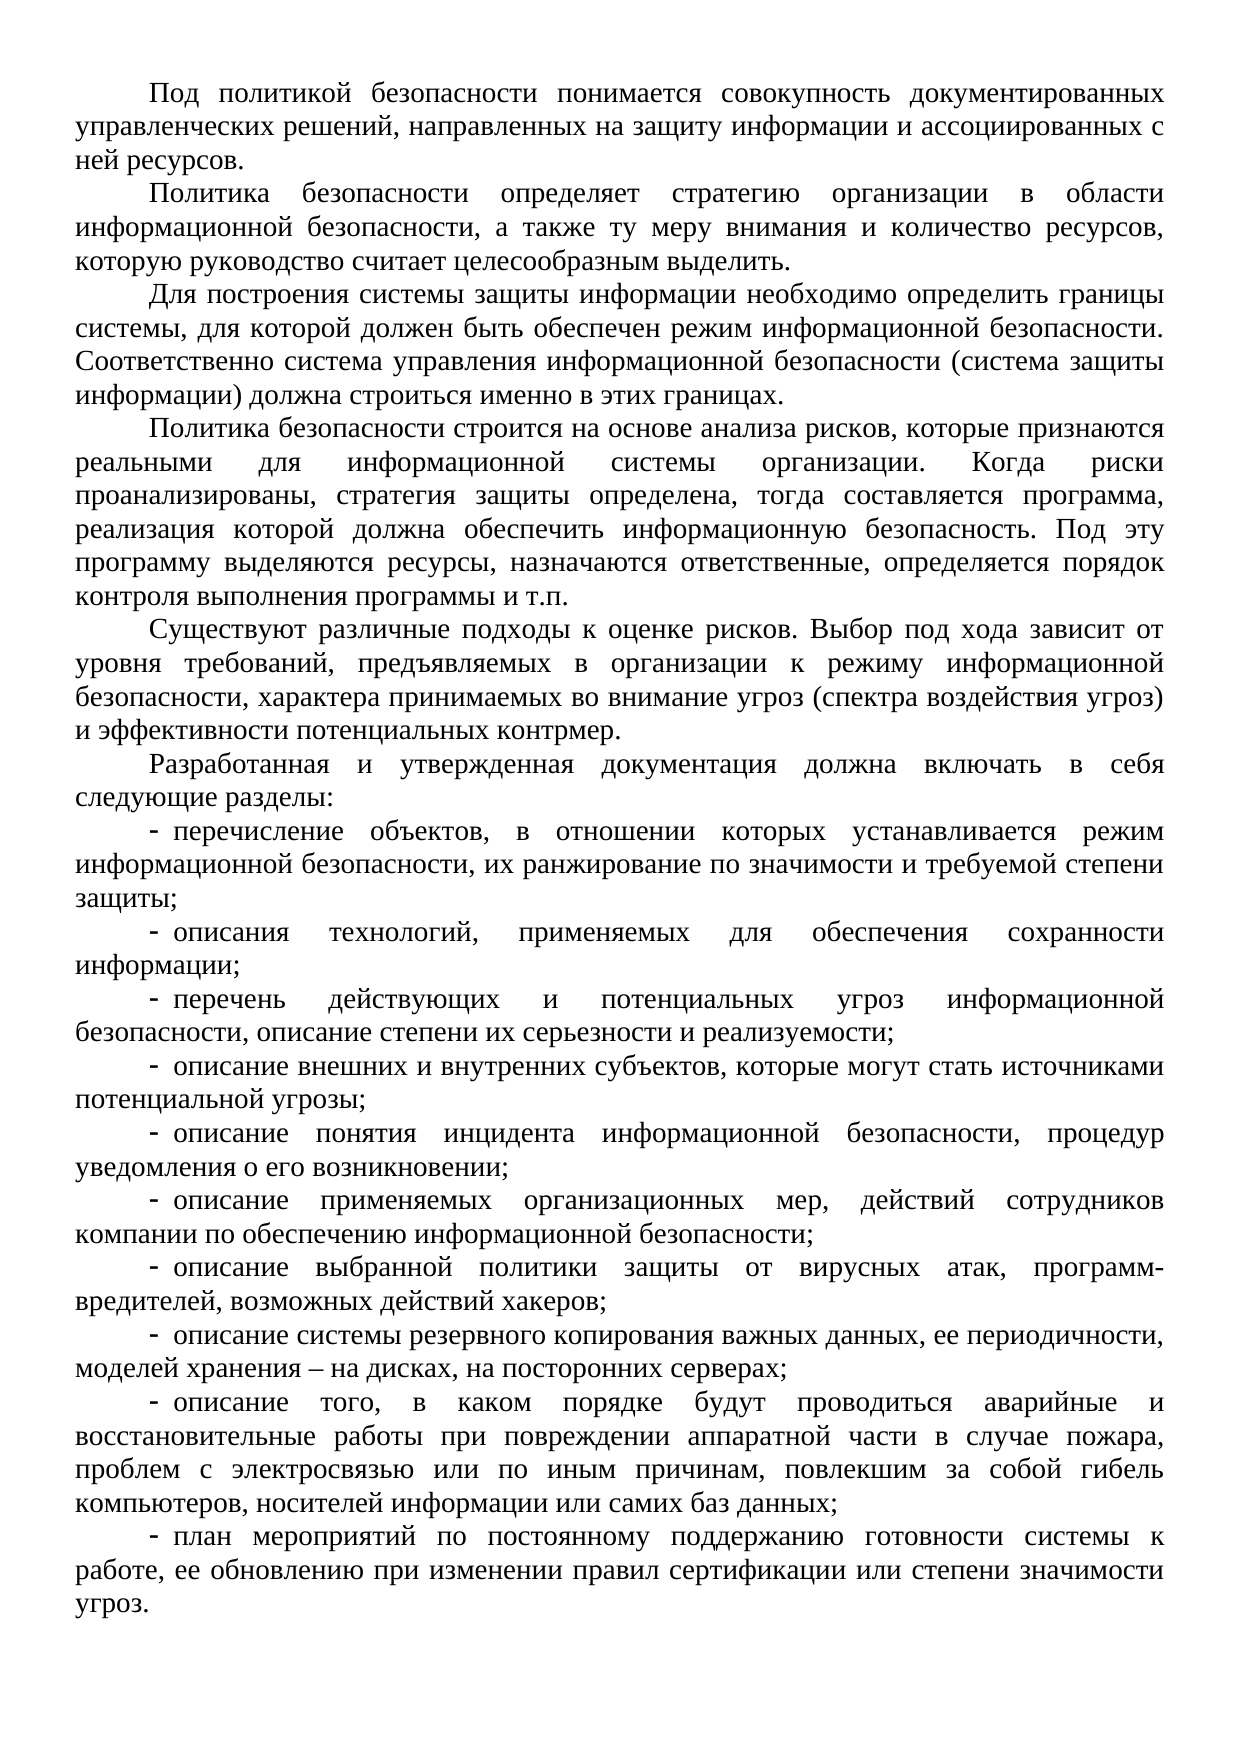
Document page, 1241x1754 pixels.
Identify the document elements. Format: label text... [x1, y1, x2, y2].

text Политика безопасности определяет стратегию организации в области информационной безопасности, а также ту меру внимания и количество ресурсов, которую руководство считает целесообразным выделить. [75, 176, 1165, 276]
list описание того, в каком порядке будут проводиться аварийные и восстановительные работы при повреждении аппаратной части в случае пожара, проблем с электросвязью или по иным причинам, повлекшим за собой гибель компьютеров, носителей информации или самих баз данных; [75, 1384, 1165, 1518]
list описание внешних и внутренних субъектов, которые могут стать источниками потенциальной угрозы; [75, 1048, 1165, 1115]
text Политика безопасности строится на основе анализа рисков, которые признаются реальными для информационной системы организации. Когда риски проанализированы, стратегия защиты определена, тогда составляется программа, реализация которой должна обеспечить информационную безопасность. Под эту программу выделяются ресурсы, назначаются ответственные, определяется порядок контроля выполнения программы и т.п. [75, 410, 1165, 612]
text Разработанная и утвержденная документация должна включать в себя следующие разделы: [75, 746, 1165, 813]
list описания технологий, применяемых для обеспечения сохранности информации; [75, 914, 1165, 981]
text Существуют различные подходы к оценке рисков. Выбор под хода зависит от уровня требований, предъявляемых в организации к режиму информационной безопасности, характера принимаемых во внимание угроз (спектра воздействия угроз) и эффективности потенциальных контрмер. [75, 612, 1165, 746]
list описание системы резервного копирования важных данных, ее периодичности, моделей хранения – на дисках, на посторонних серверах; [75, 1317, 1165, 1384]
text Под политикой безопасности понимается совокупность документированных управленческих решений, направленных на защиту информации и ассоциированных с ней ресурсов. [75, 75, 1165, 176]
list перечисление объектов, в отношении которых устанавливается режим информационной безопасности, их ранжирование по значимости и требуемой степени защиты; [75, 813, 1165, 914]
list план мероприятий по постоянному поддержанию готовности системы к работе, ее обновлению при изменении правил сертификации или степени значимости угроз. [75, 1518, 1165, 1619]
list описание выбранной политики защиты от вирусных атак, программ-вредителей, возможных действий хакеров; [75, 1249, 1165, 1317]
list перечень действующих и потенциальных угроз информационной безопасности, описание степени их серьезности и реализуемости; [75, 981, 1165, 1048]
text Для построения системы защиты информации необходимо определить границы системы, для которой должен быть обеспечен режим информационной безопасности. Соответственно система управления информационной безопасности (система защиты информации) должна строиться именно в этих границах. [75, 276, 1165, 410]
list описание применяемых организационных мер, действий сотрудников компании по обеспечению информационной безопасности; [75, 1182, 1165, 1249]
list описание понятия инцидента информационной безопасности, процедур уведомления о его возникновении; [75, 1115, 1165, 1182]
